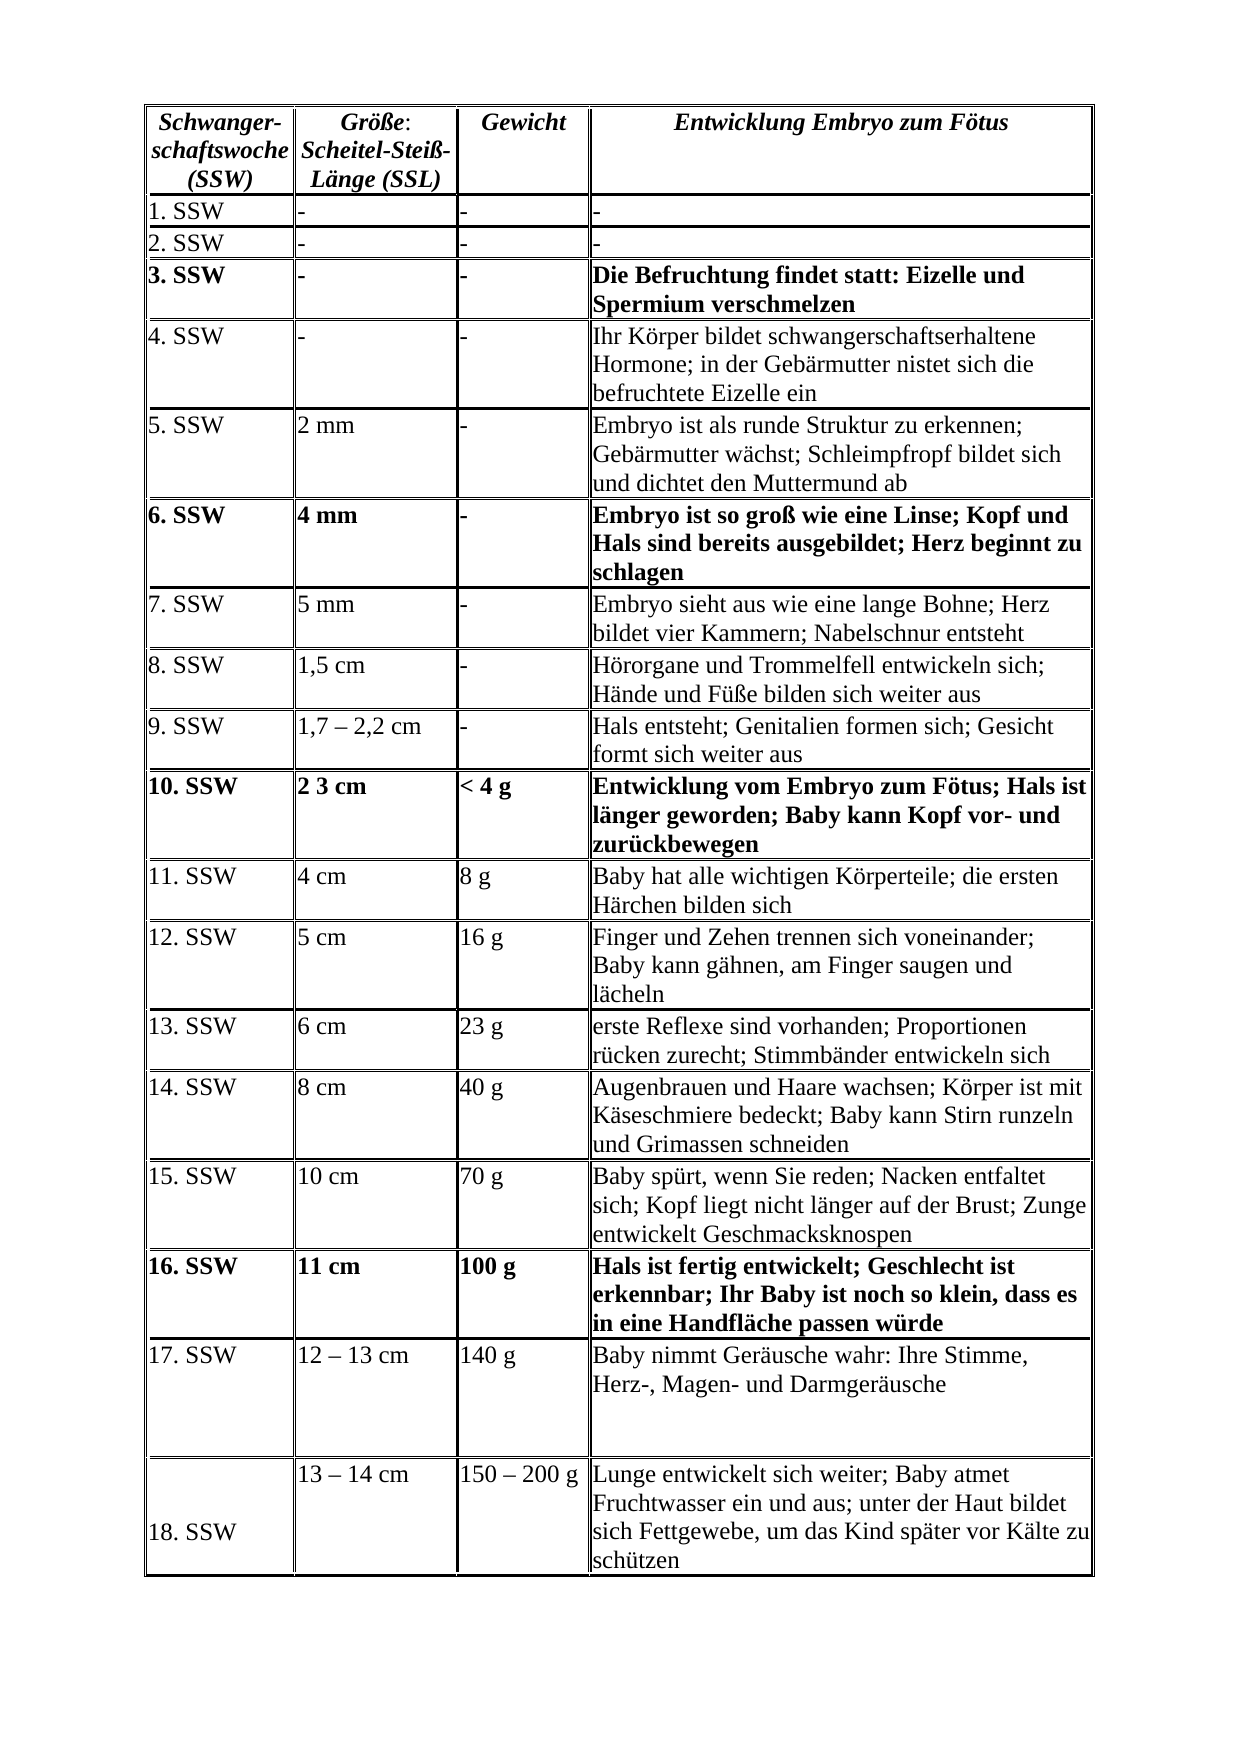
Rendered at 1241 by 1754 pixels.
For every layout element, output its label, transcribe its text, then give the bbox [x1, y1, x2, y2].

table_cell 5. SSW [147, 407, 293, 497]
table_cell - [459, 589, 588, 647]
table_cell 70 g [459, 1162, 588, 1248]
table_cell 10 cm [296, 1162, 456, 1248]
table_cell Entwicklung vom Embryo zum Fötus; Hals ist länger geworden; Baby kann Kopf vor- und zurückbewegen [592, 768, 1092, 858]
table_cell 2. SSW [147, 225, 293, 257]
table_cell 6 cm [296, 1011, 456, 1069]
table_cell 1,5 cm [296, 650, 456, 707]
table_cell 2 3 cm [296, 772, 456, 858]
table_cell 6. SSW [145, 497, 295, 586]
table_cell Hals ist fertig entwickelt; Geschlecht ist erkennbar; Ihr Baby ist noch so klein, dass es in eine Handfläche passen würde [590, 1248, 1093, 1337]
table_cell 8. SSW [145, 647, 295, 707]
table_cell 9. SSW [147, 708, 293, 768]
table_cell 7. SSW [147, 586, 293, 647]
table_cell - [459, 228, 588, 257]
table_cell 4 mm [296, 500, 456, 586]
table_cell 12 – 13 cm [296, 1340, 456, 1456]
table_cell 4 cm [296, 861, 456, 918]
table_cell - [459, 196, 588, 225]
table_cell 2 mm [296, 410, 456, 497]
table_cell - [459, 321, 588, 407]
table_cell 10. SSW [147, 768, 293, 858]
table_cell - [459, 260, 588, 318]
table_cell 16 g [459, 922, 588, 1008]
table_cell - [459, 410, 588, 497]
table_cell - [592, 225, 1091, 257]
table_cell 11 cm [296, 1251, 456, 1337]
table_cell 15. SSW [147, 1158, 293, 1248]
table_cell 13 – 14 cm [295, 1459, 457, 1574]
table_cell 3. SSW [145, 257, 295, 318]
table_cell - [592, 193, 1093, 225]
table_cell 5 mm [296, 589, 456, 647]
table_cell 13. SSW [145, 1008, 293, 1069]
table_cell Hals entsteht; Genitalien formen sich; Gesicht formt sich weiter aus [592, 708, 1092, 768]
table_cell 12. SSW [147, 919, 293, 1008]
table_cell 5 cm [296, 922, 456, 1008]
table_cell 11. SSW [145, 858, 295, 918]
table_cell - [459, 500, 588, 586]
table_cell erste Reflexe sind vorhanden; Proportionen rücken zurecht; Stimmbänder entwickeln sich [592, 1008, 1093, 1069]
table_cell 100 g [459, 1251, 588, 1337]
table_cell Baby spürt, wenn Sie reden; Nacken entfaltet sich; Kopf liegt nicht länger auf der Brust; Zunge entwickelt Geschmacksknospen [592, 1158, 1092, 1248]
table_cell - [296, 321, 456, 407]
table_cell Embryo ist als runde Struktur zu erkennen; Gebärmutter wächst; Schleimpfropf bildet sich und dichtet den Muttermund ab [592, 407, 1091, 497]
table_header Gewicht [457, 105, 590, 193]
table_cell Augenbrauen und Haare wachsen; Körper ist mit Käseschmiere bedeckt; Baby kann Stirn runzeln und Grimassen schneiden [590, 1069, 1093, 1158]
table_cell 23 g [459, 1011, 588, 1069]
table_cell - [459, 650, 588, 707]
table_cell - [296, 228, 456, 257]
table_cell Hörorgane und Trommelfell entwickeln sich; Hände und Füße bilden sich weiter aus [590, 647, 1093, 707]
table_cell 17. SSW [147, 1337, 293, 1456]
table_cell 4. SSW [145, 318, 295, 407]
table_cell 40 g [459, 1072, 588, 1158]
table_cell 16. SSW [145, 1248, 295, 1337]
table_cell Lunge entwickelt sich weiter; Baby atmet Fruchtwasser ein und aus; unter der Haut bildet sich Fettgewebe, um das Kind später vor Kälte zu schützen [590, 1456, 1093, 1574]
table_cell Ihr Körper bildet schwangerschaftserhaltene Hormone; in der Gebärmutter nistet sich die befruchtete Eizelle ein [590, 318, 1093, 407]
table_cell Embryo sieht aus wie eine lange Bohne; Herz bildet vier Kammern; Nabelschnur entsteht [592, 586, 1091, 647]
table_cell 1. SSW [145, 193, 293, 225]
table_cell 8 g [459, 861, 588, 918]
table_cell - [296, 196, 456, 225]
table_cell 18. SSW [145, 1456, 295, 1574]
table_cell Embryo ist so groß wie eine Linse; Kopf und Hals sind bereits ausgebildet; Herz beginnt zu schlagen [590, 497, 1093, 586]
table_header Entwicklung Embryo zum Fötus [590, 107, 1091, 193]
table_cell Baby nimmt Geräusche wahr: Ihre Stimme, Herz-, Magen- und Darmgeräusche [592, 1337, 1091, 1456]
table_cell 150 – 200 g [457, 1456, 590, 1574]
table_cell < 4 g [459, 772, 588, 858]
table_cell Finger und Zehen trennen sich voneinander; Baby kann gähnen, am Finger saugen und lächeln [592, 919, 1092, 1008]
table_cell - [296, 260, 456, 318]
table_cell Baby hat alle wichtigen Körperteile; die ersten Härchen bilden sich [590, 858, 1093, 918]
table_cell 14. SSW [145, 1069, 295, 1158]
table_header Schwanger-schaftswoche (SSW) [147, 107, 295, 193]
table_cell Die Befruchtung findet statt: Eizelle und Spermium verschmelzen [590, 257, 1093, 318]
table_cell 1,7 – 2,2 cm [296, 711, 456, 768]
table_cell 8 cm [296, 1072, 456, 1158]
table_cell 140 g [459, 1340, 588, 1456]
table_header Größe: Scheitel-Steiß-Länge (SSL) [295, 105, 457, 193]
table_cell - [459, 711, 588, 768]
